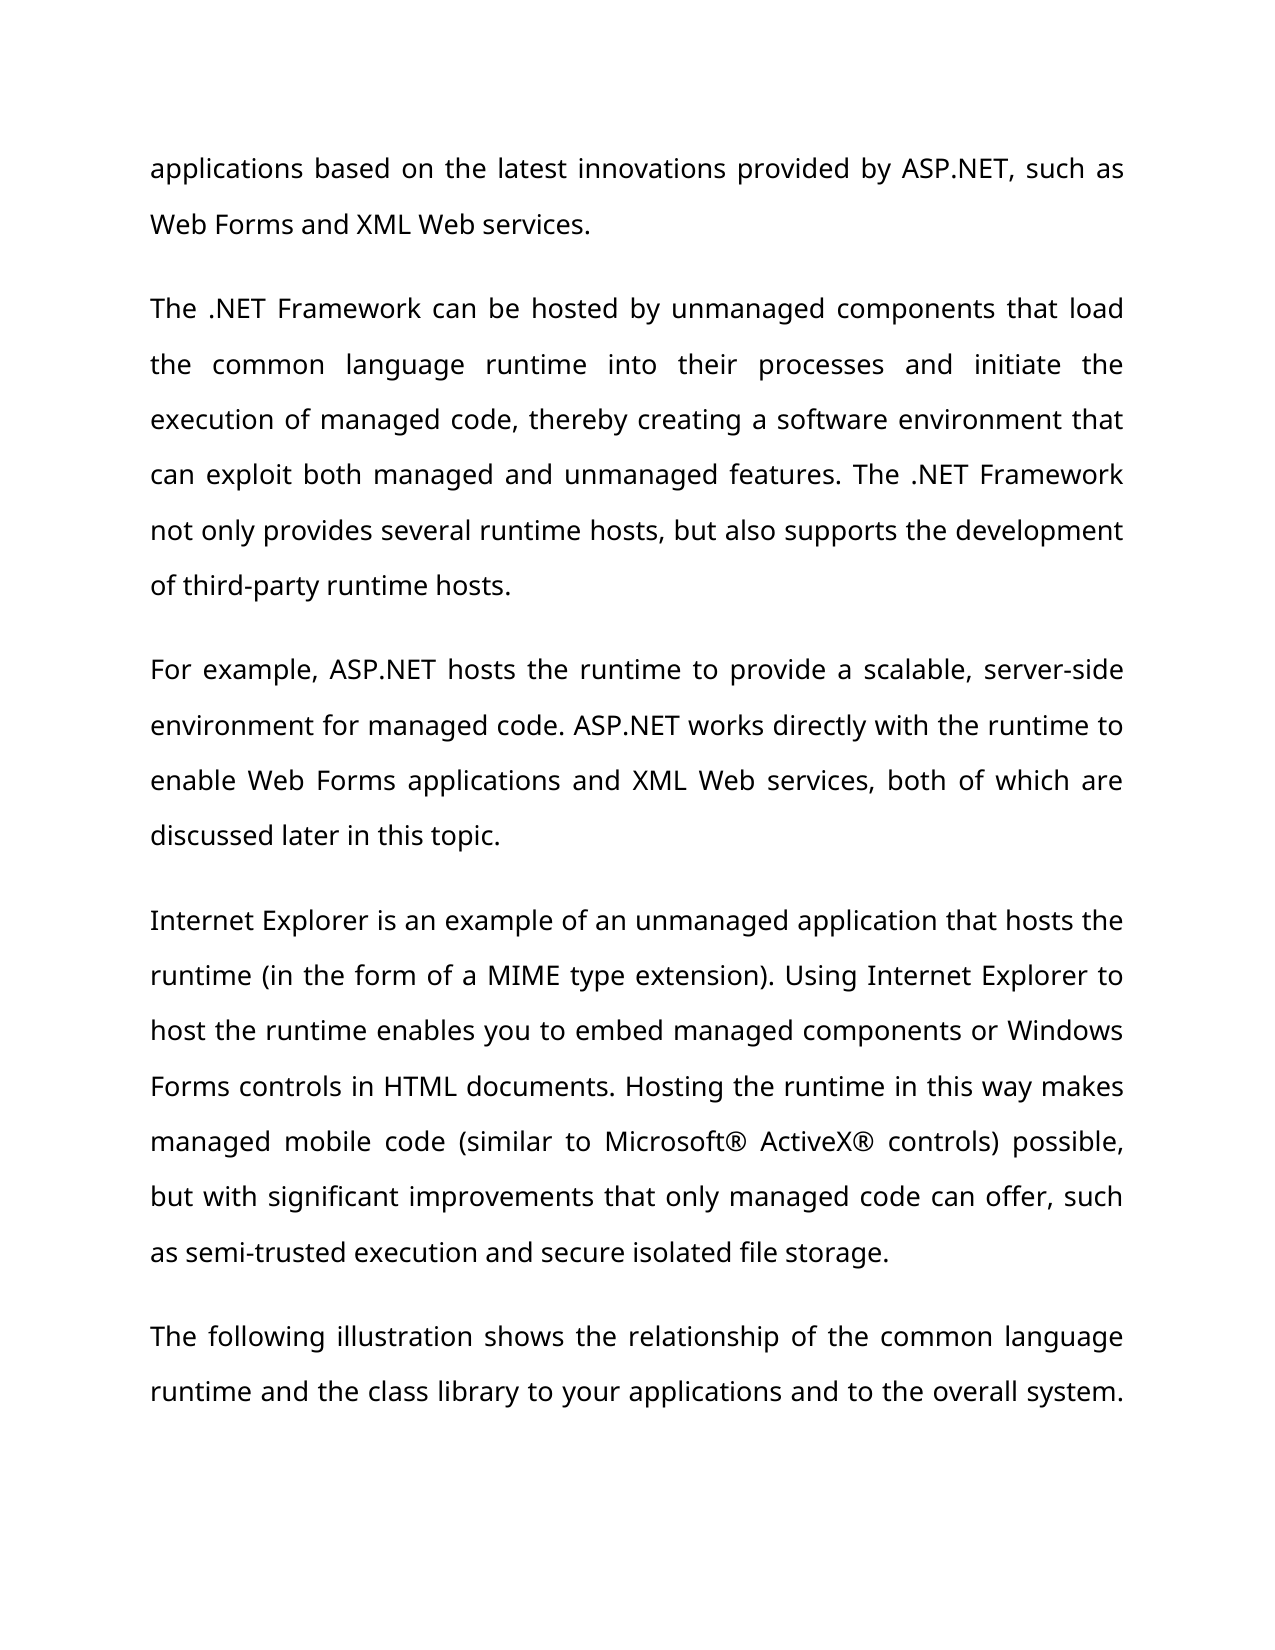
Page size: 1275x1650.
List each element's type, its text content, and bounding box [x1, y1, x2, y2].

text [150, 150, 1125, 242]
text Internet Explorer is an example of an unmanaged application that hosts the runtime (in the form of a MIME type extension). Using Internet Explorer to host the runtime enables you to embed managed components or Windows Forms controls in HTML documents. Hosting the runtime in this way makes managed mobile code (similar to Microsoft® ActiveX® controls) possible, but with significant improvements that only managed code can offer, such as semi-trusted execution and secure isolated file storage. [150, 901, 1125, 1270]
text For example, ASP.NET hosts the runtime to provide a scalable, server-side environment for managed code. ASP.NET works directly with the runtime to enable Web Forms applications and XML Web services, both of which are discussed later in this topic. [150, 651, 1125, 854]
text The .NET Framework can be hosted by unmanaged components that load the common language runtime into their processes and initiate the execution of managed code, thereby creating a software environment that can exploit both managed and unmanaged features. The .NET Framework not only provides several runtime hosts, but also supports the development of third-party runtime hosts. [150, 290, 1125, 603]
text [150, 1318, 1125, 1410]
